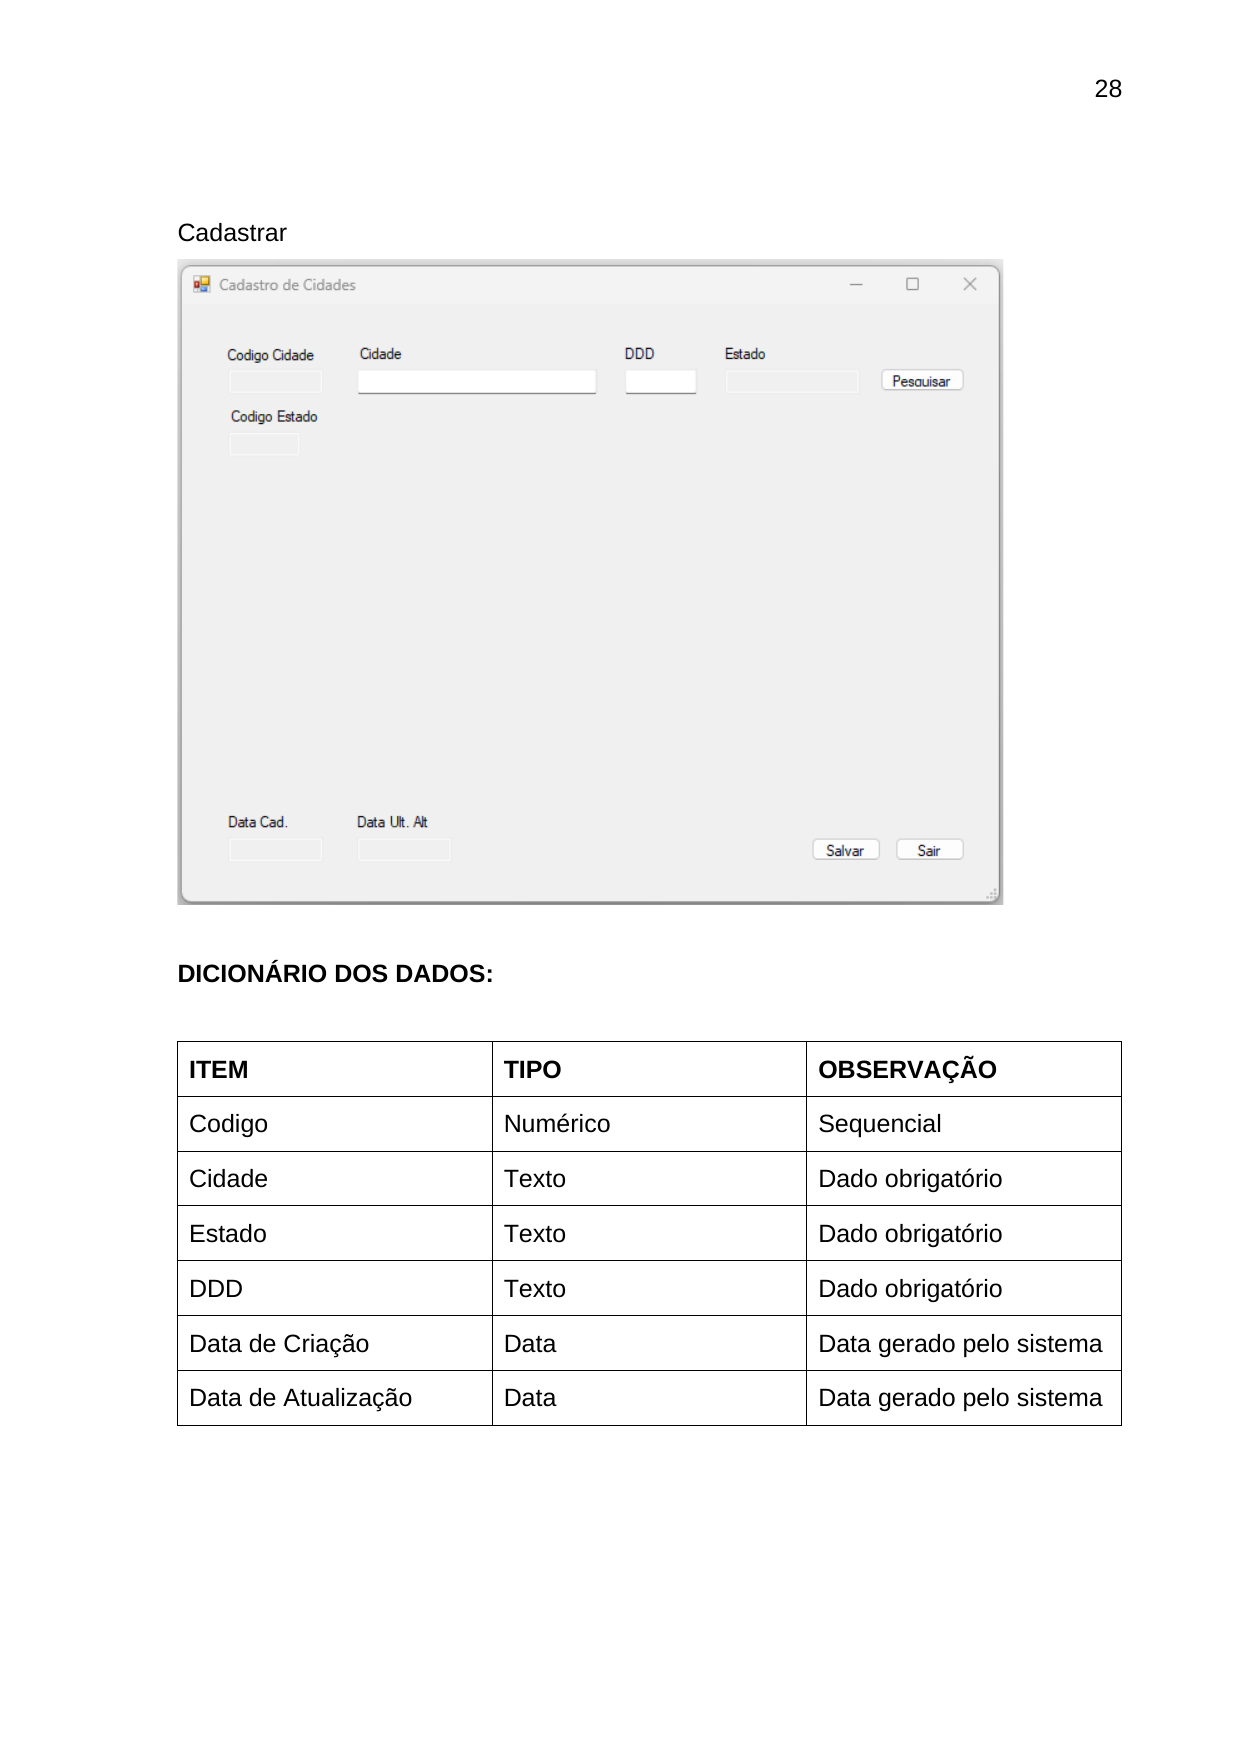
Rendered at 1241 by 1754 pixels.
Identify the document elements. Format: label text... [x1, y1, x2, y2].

text DICIONÁRIO DOS DADOS: [177, 958, 1122, 987]
table_cell DDD [178, 1261, 492, 1315]
table_cell Dado obrigatório [807, 1206, 1121, 1260]
table_cell Data de Criação [178, 1316, 492, 1370]
table_cell Data [493, 1316, 806, 1370]
table_cell Numérico [493, 1097, 806, 1151]
table_cell Estado [178, 1206, 492, 1260]
table_cell Cidade [178, 1152, 492, 1205]
table_cell Texto [493, 1152, 806, 1205]
table_cell Data gerado pelo sistema [807, 1316, 1121, 1370]
text Cadastrar [177, 218, 1122, 247]
table_cell Dado obrigatório [807, 1152, 1121, 1205]
table_cell Data [493, 1371, 806, 1424]
picture [177, 259, 1004, 905]
table_cell Data de Atualização [178, 1371, 492, 1424]
table_cell Texto [493, 1261, 806, 1315]
table_header ITEM [178, 1042, 492, 1096]
table_header TIPO [493, 1042, 806, 1096]
table_cell Texto [493, 1206, 806, 1260]
table_cell Data gerado pelo sistema [807, 1371, 1121, 1424]
table_cell Codigo [178, 1097, 492, 1151]
table_cell Dado obrigatório [807, 1261, 1121, 1315]
table_cell Sequencial [807, 1097, 1121, 1151]
table_header OBSERVAÇÃO [807, 1042, 1121, 1096]
